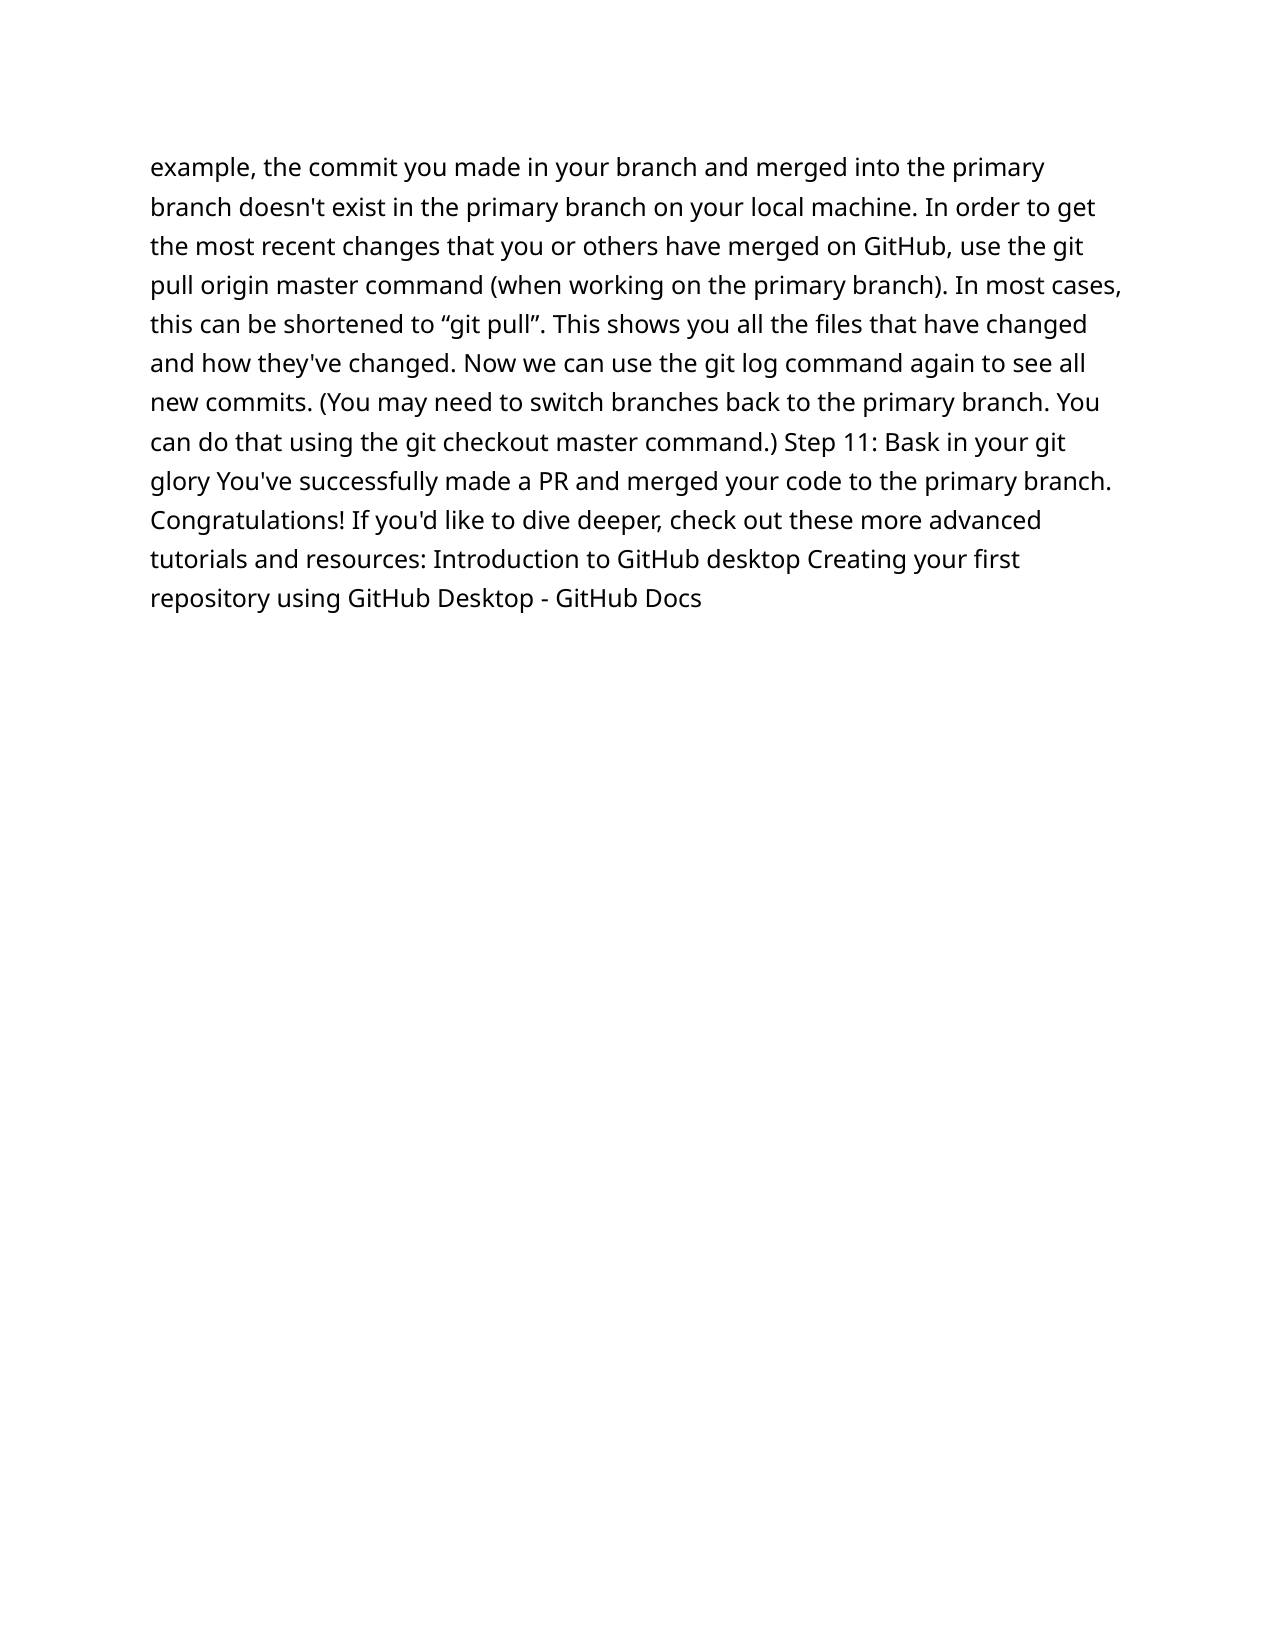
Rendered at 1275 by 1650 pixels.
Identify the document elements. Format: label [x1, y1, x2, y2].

text [150, 150, 1125, 615]
